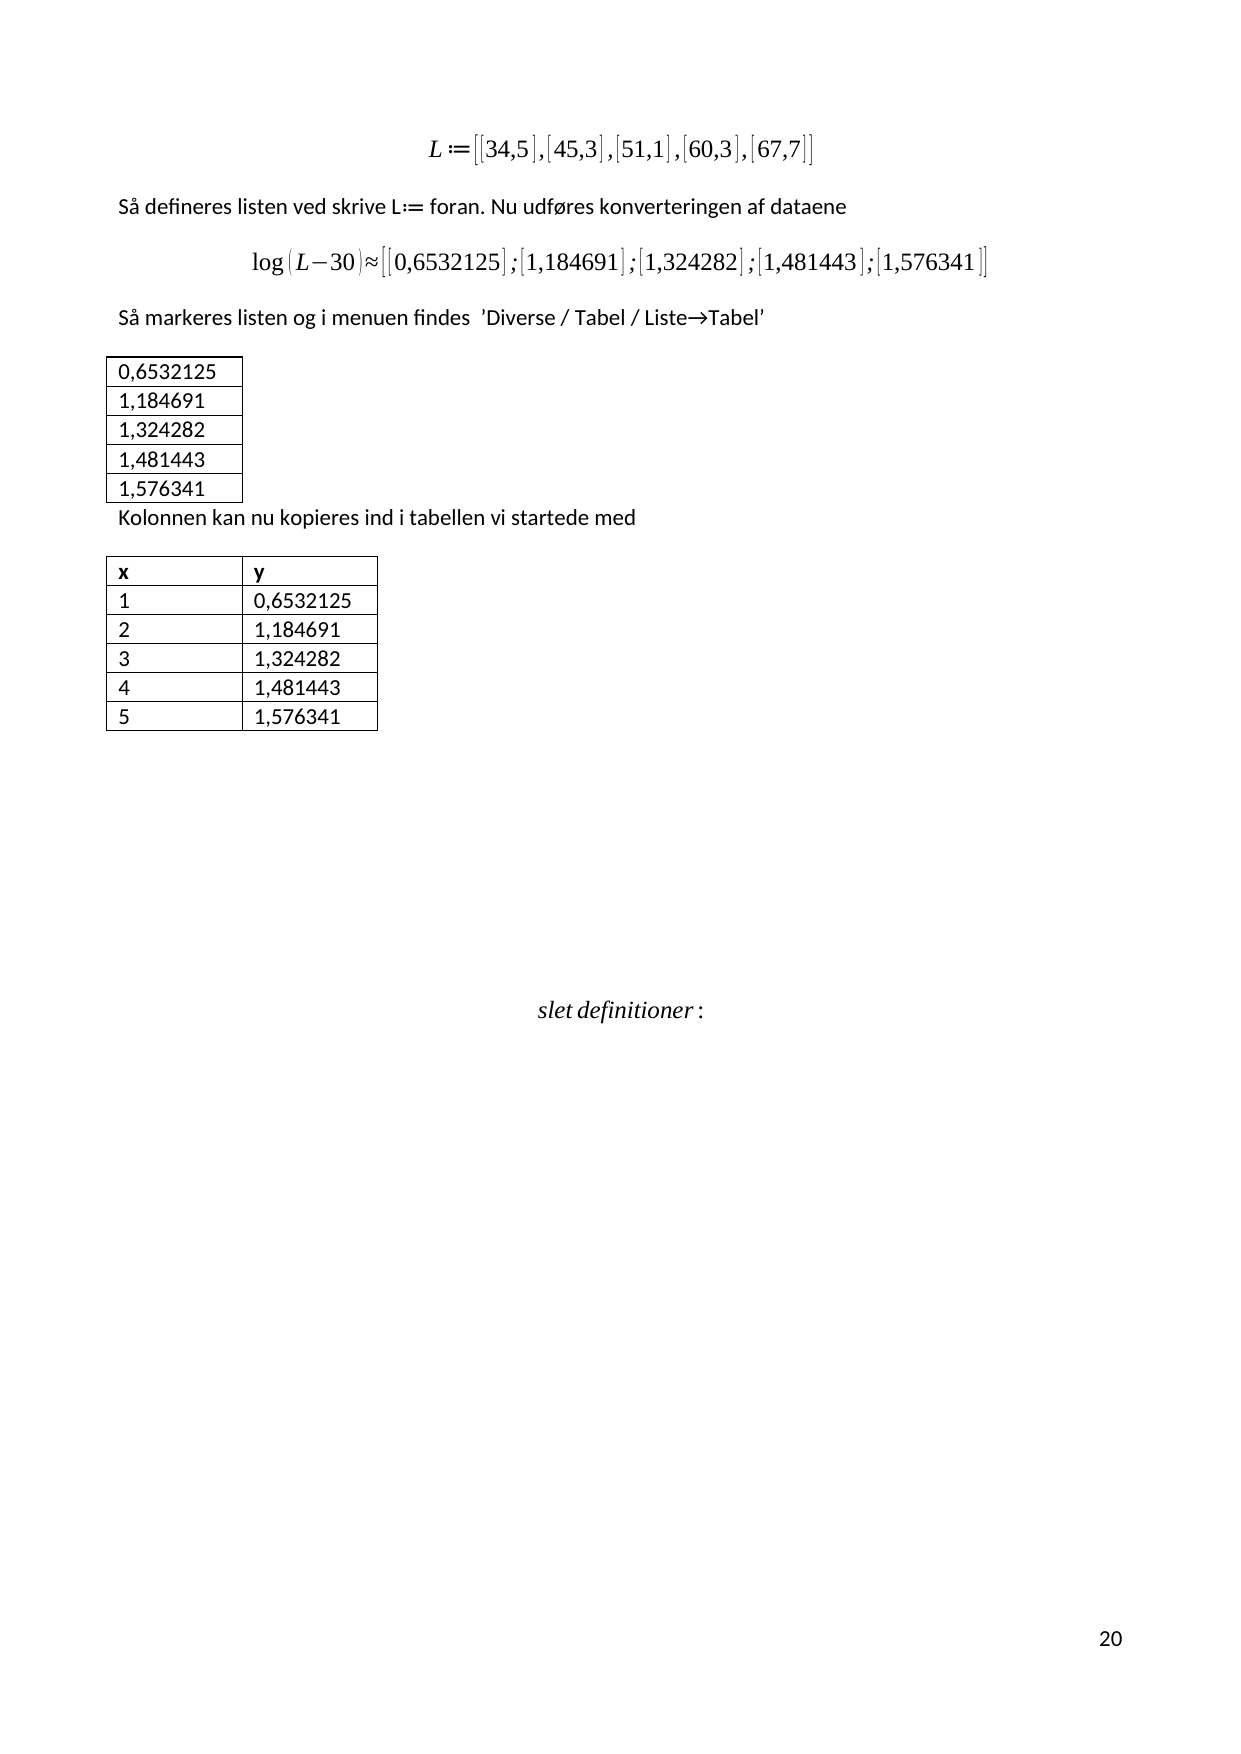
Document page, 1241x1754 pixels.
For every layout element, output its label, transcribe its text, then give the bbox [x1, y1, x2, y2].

table_cell 2 [107, 615, 242, 643]
table_cell 1,324282 [107, 416, 242, 444]
table_cell 1 [107, 586, 242, 614]
table_cell 1,324282 [243, 644, 377, 672]
table_cell 0,6532125 [243, 586, 377, 614]
table_header 0,6532125 [107, 358, 242, 386]
table_cell 4 [107, 673, 242, 701]
table_cell 1,576341 [243, 702, 377, 730]
table_header x [107, 557, 242, 585]
table_cell 1,184691 [107, 387, 242, 414]
table_cell 1,481443 [107, 445, 242, 473]
text Så defineres listen ved skrive L≔ foran. Nu udføres konverteringen af dataene [118, 191, 1122, 220]
table_cell 3 [107, 644, 242, 672]
table_cell 5 [107, 702, 242, 730]
table_cell 1,481443 [243, 673, 377, 701]
text Kolonnen kan nu kopieres ind i tabellen vi startede med [118, 503, 1122, 531]
text Så markeres listen og i menuen findes ’Diverse / Tabel / Liste→Tabel’ [118, 303, 1122, 331]
table_cell 1,576341 [107, 474, 242, 502]
table_cell 1,184691 [243, 615, 377, 643]
table_header y [243, 557, 377, 585]
